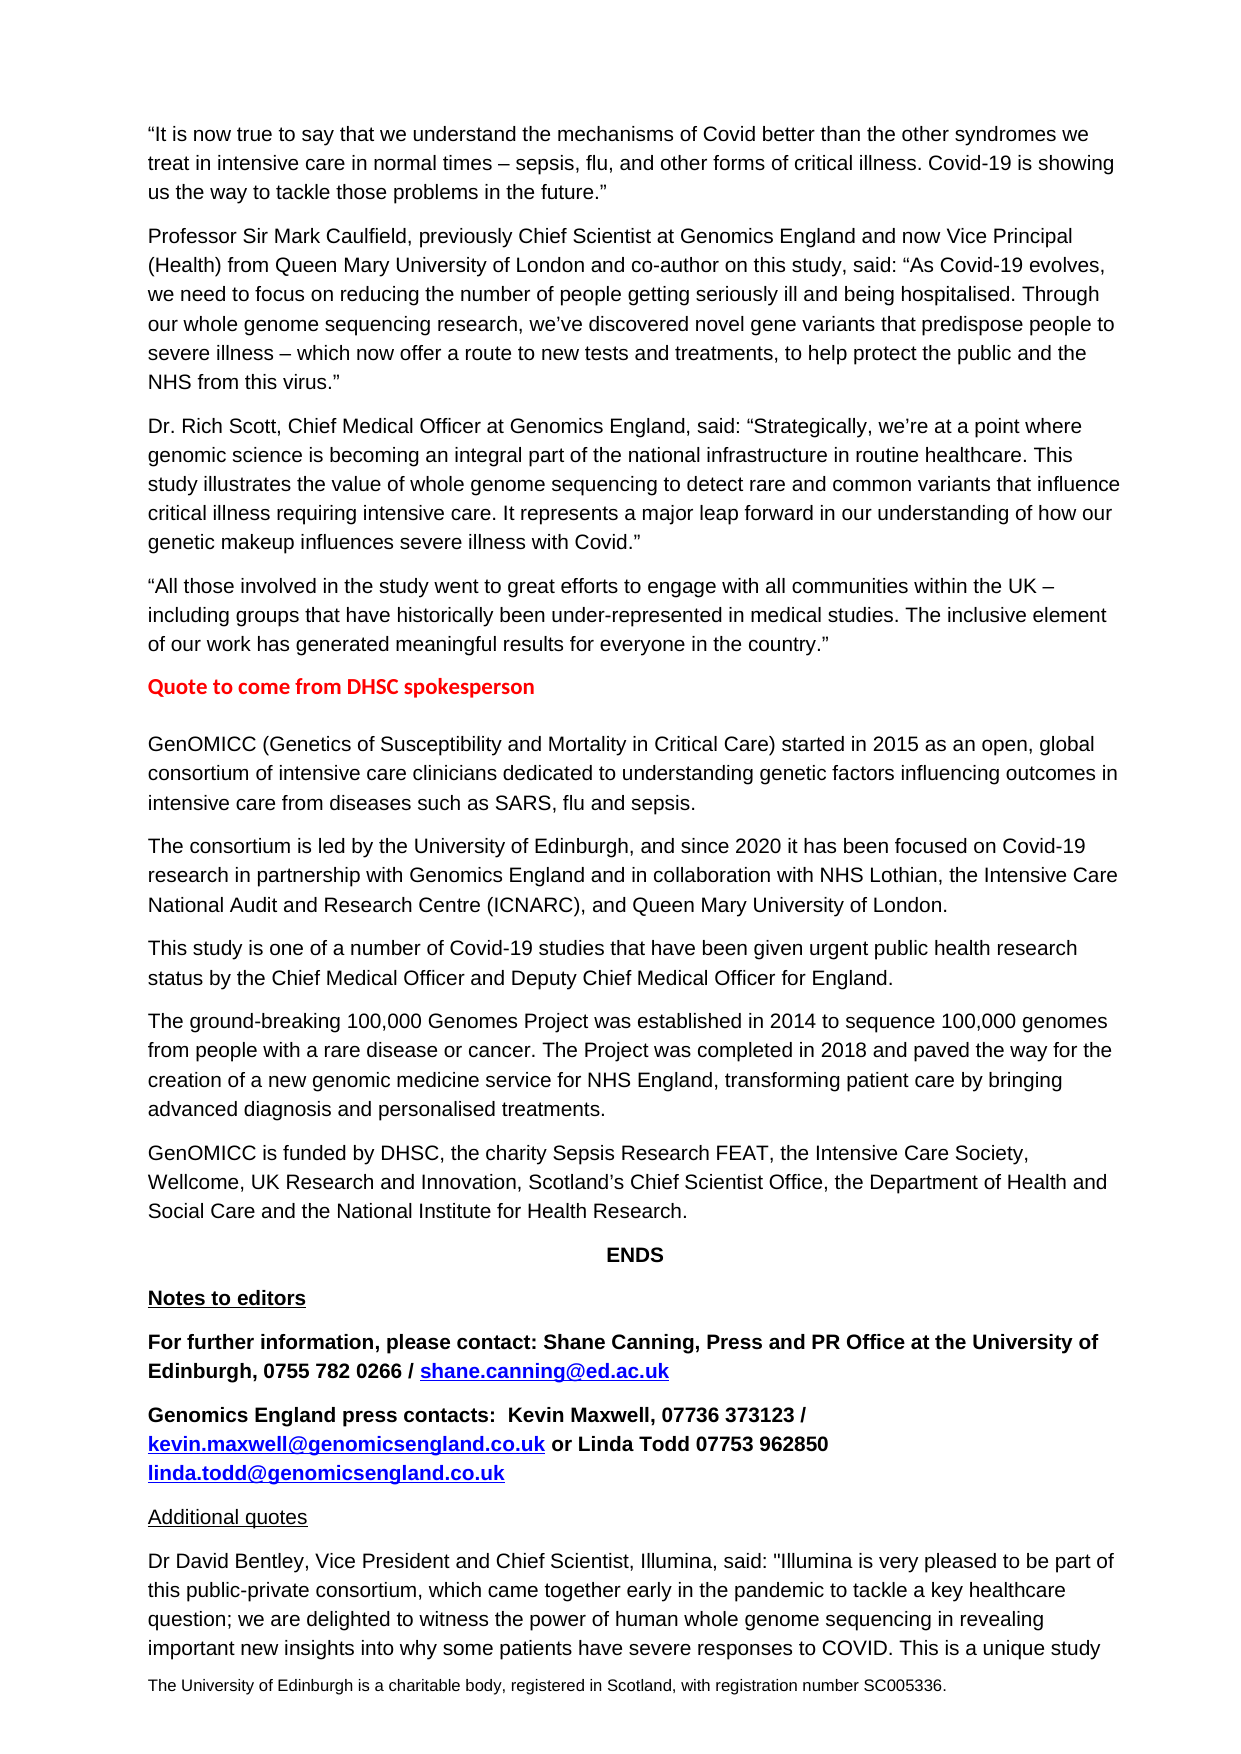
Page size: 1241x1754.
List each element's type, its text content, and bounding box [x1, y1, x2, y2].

text Notes to editors [148, 1282, 1122, 1312]
text Genomics England press contacts: Kevin Maxwell, 07736 373123 / kevin.maxwell@genomicsengland.co.uk or Linda Todd 07753 962850 linda.todd@genomicsengland.co.uk [148, 1399, 1122, 1487]
text Additional quotes [148, 1501, 1122, 1530]
text ENDS [148, 1239, 1122, 1268]
text GenOMICC (Genetics of Susceptibility and Mortality in Critical Care) started in 2015 as an open, global consortium of intensive care clinicians dedicated to understanding genetic factors influencing outcomes in intensive care from diseases such as SARS, flu and sepsis. [148, 728, 1122, 816]
text This study is one of a number of Covid-19 studies that have been given urgent public health research status by the Chief Medical Officer and Deputy Chief Medical Officer for England. [148, 932, 1122, 991]
text Dr. Rich Scott, Chief Medical Officer at Genomics England, said: “Strategically, we’re at a point where genomic science is becoming an integral part of the national infrastructure in routine healthcare. This study illustrates the value of whole genome sequencing to detect rare and common variants that influence critical illness requiring intensive care. It represents a major leap forward in our understanding of how our genetic makeup influences severe illness with Covid.” [148, 410, 1122, 556]
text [148, 1545, 1122, 1662]
text Quote to come from DHSC spokesperson [148, 672, 1122, 700]
text The ground-breaking 100,000 Genomes Project was established in 2014 to sequence 100,000 genomes from people with a rare disease or cancer. The Project was completed in 2018 and paved the way for the creation of a new genomic medicine service for NHS England, transforming patient care by bringing advanced diagnosis and personalised treatments. [148, 1005, 1122, 1122]
text Professor Sir Mark Caulfield, previously Chief Scientist at Genomics England and now Vice Principal (Health) from Queen Mary University of London and co-author on this study, said: “As Covid-19 evolves, we need to focus on reducing the number of people getting seriously ill and being hospitalised. Through our whole genome sequencing research, we’ve discovered novel gene variants that predispose people to severe illness – which now offer a route to new tests and treatments, to help protect the public and the NHS from this virus.” [148, 220, 1122, 395]
text For further information, please contact: Shane Canning, Press and PR Office at the University of Edinburgh, 0755 782 0266 / shane.canning@ed.ac.uk [148, 1326, 1122, 1384]
text GenOMICC is funded by DHSC, the charity Sepsis Research FEAT, the Intensive Care Society, Wellcome, UK Research and Innovation, Scotland’s Chief Scientist Office, the Department of Health and Social Care and the National Institute for Health Research. [148, 1137, 1122, 1224]
text “It is now true to say that we understand the mechanisms of Covid better than the other syndromes we treat in intensive care in normal times – sepsis, flu, and other forms of critical illness. Covid-19 is showing us the way to tackle those problems in the future.” [148, 118, 1122, 206]
text The consortium is led by the University of Edinburgh, and since 2020 it has been focused on Covid-19 research in partnership with Genomics England and in collaboration with NHS Lothian, the Intensive Care National Audit and Research Centre (ICNARC), and Queen Mary University of London. [148, 830, 1122, 918]
text “All those involved in the study went to great efforts to engage with all communities within the UK – including groups that have historically been under-represented in medical studies. The inclusive element of our work has generated meaningful results for everyone in the country.” [148, 570, 1122, 658]
